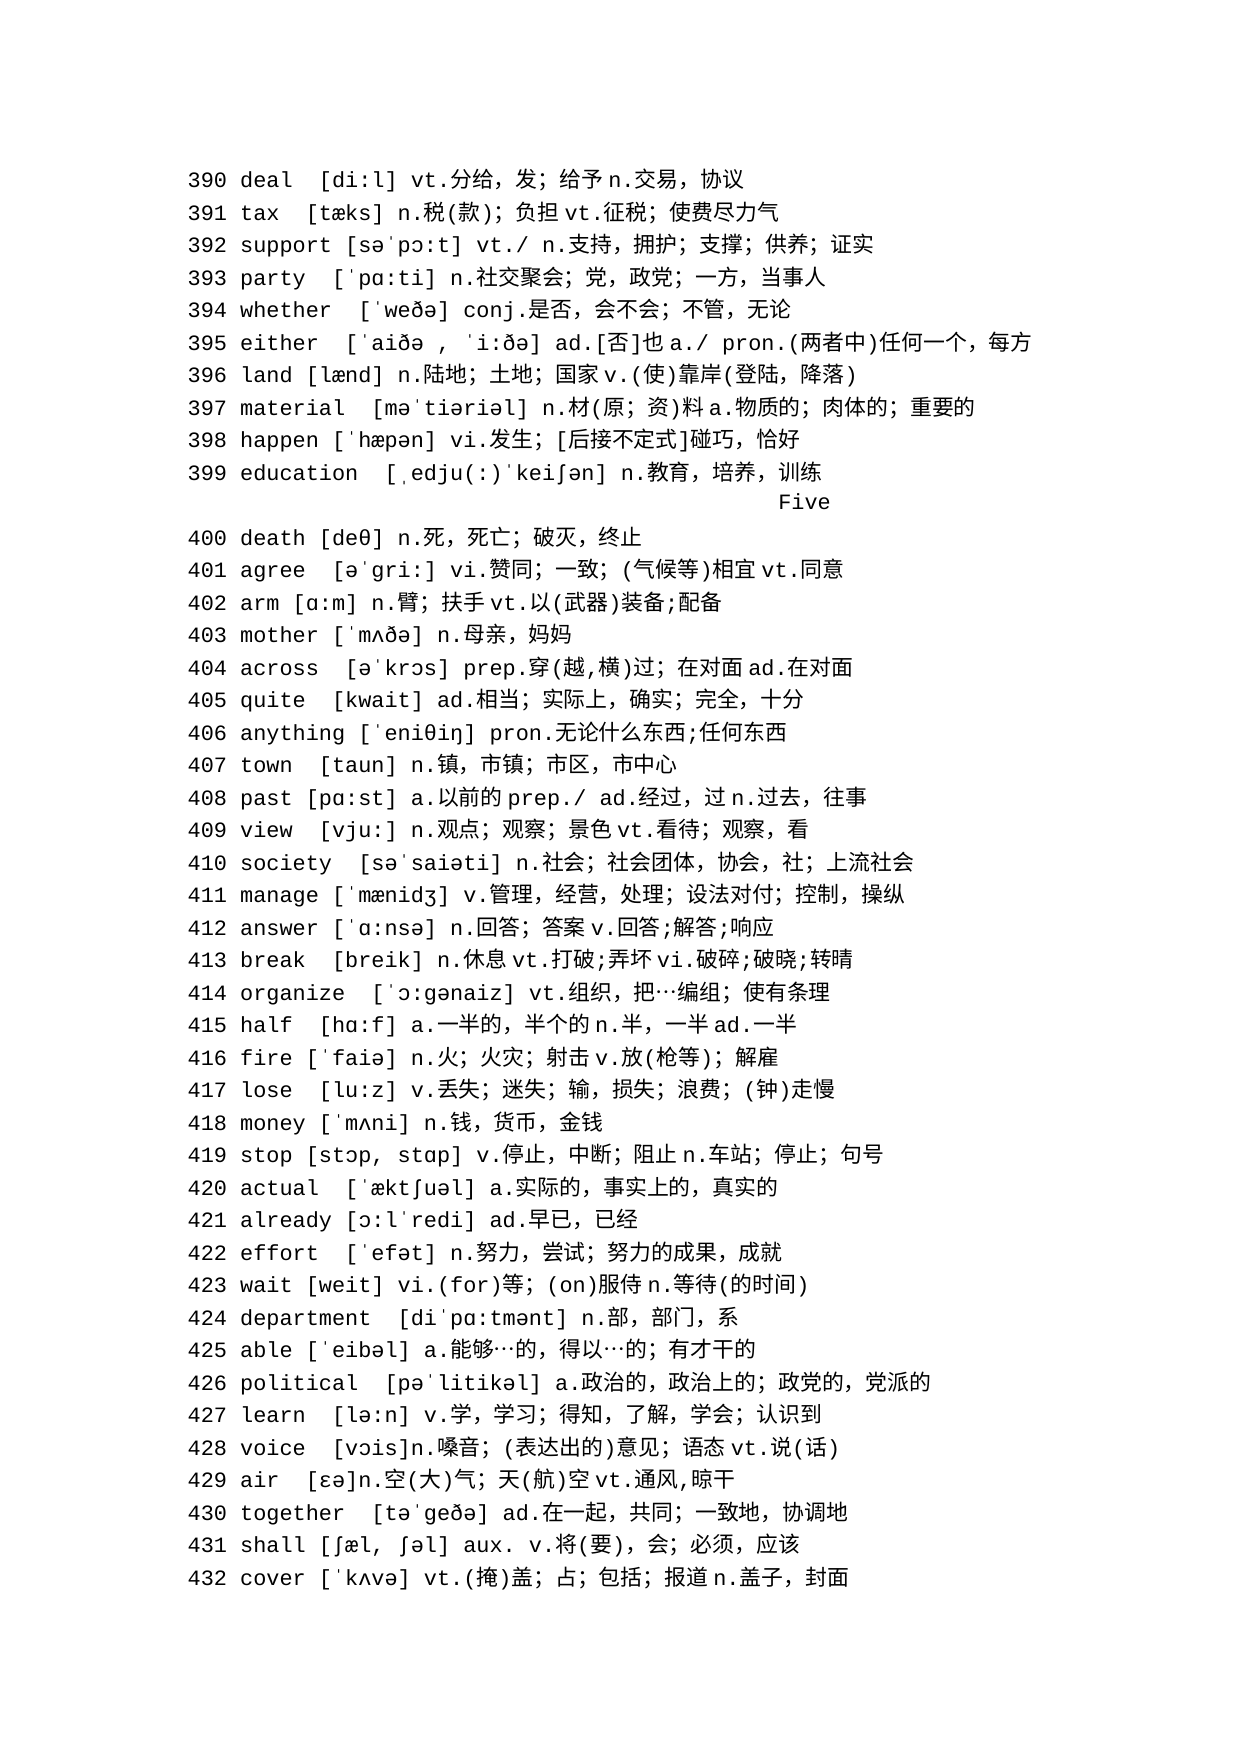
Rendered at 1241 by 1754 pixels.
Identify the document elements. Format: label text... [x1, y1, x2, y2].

text Five [187, 487, 1053, 519]
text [187, 162, 1053, 487]
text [187, 519, 1053, 1592]
